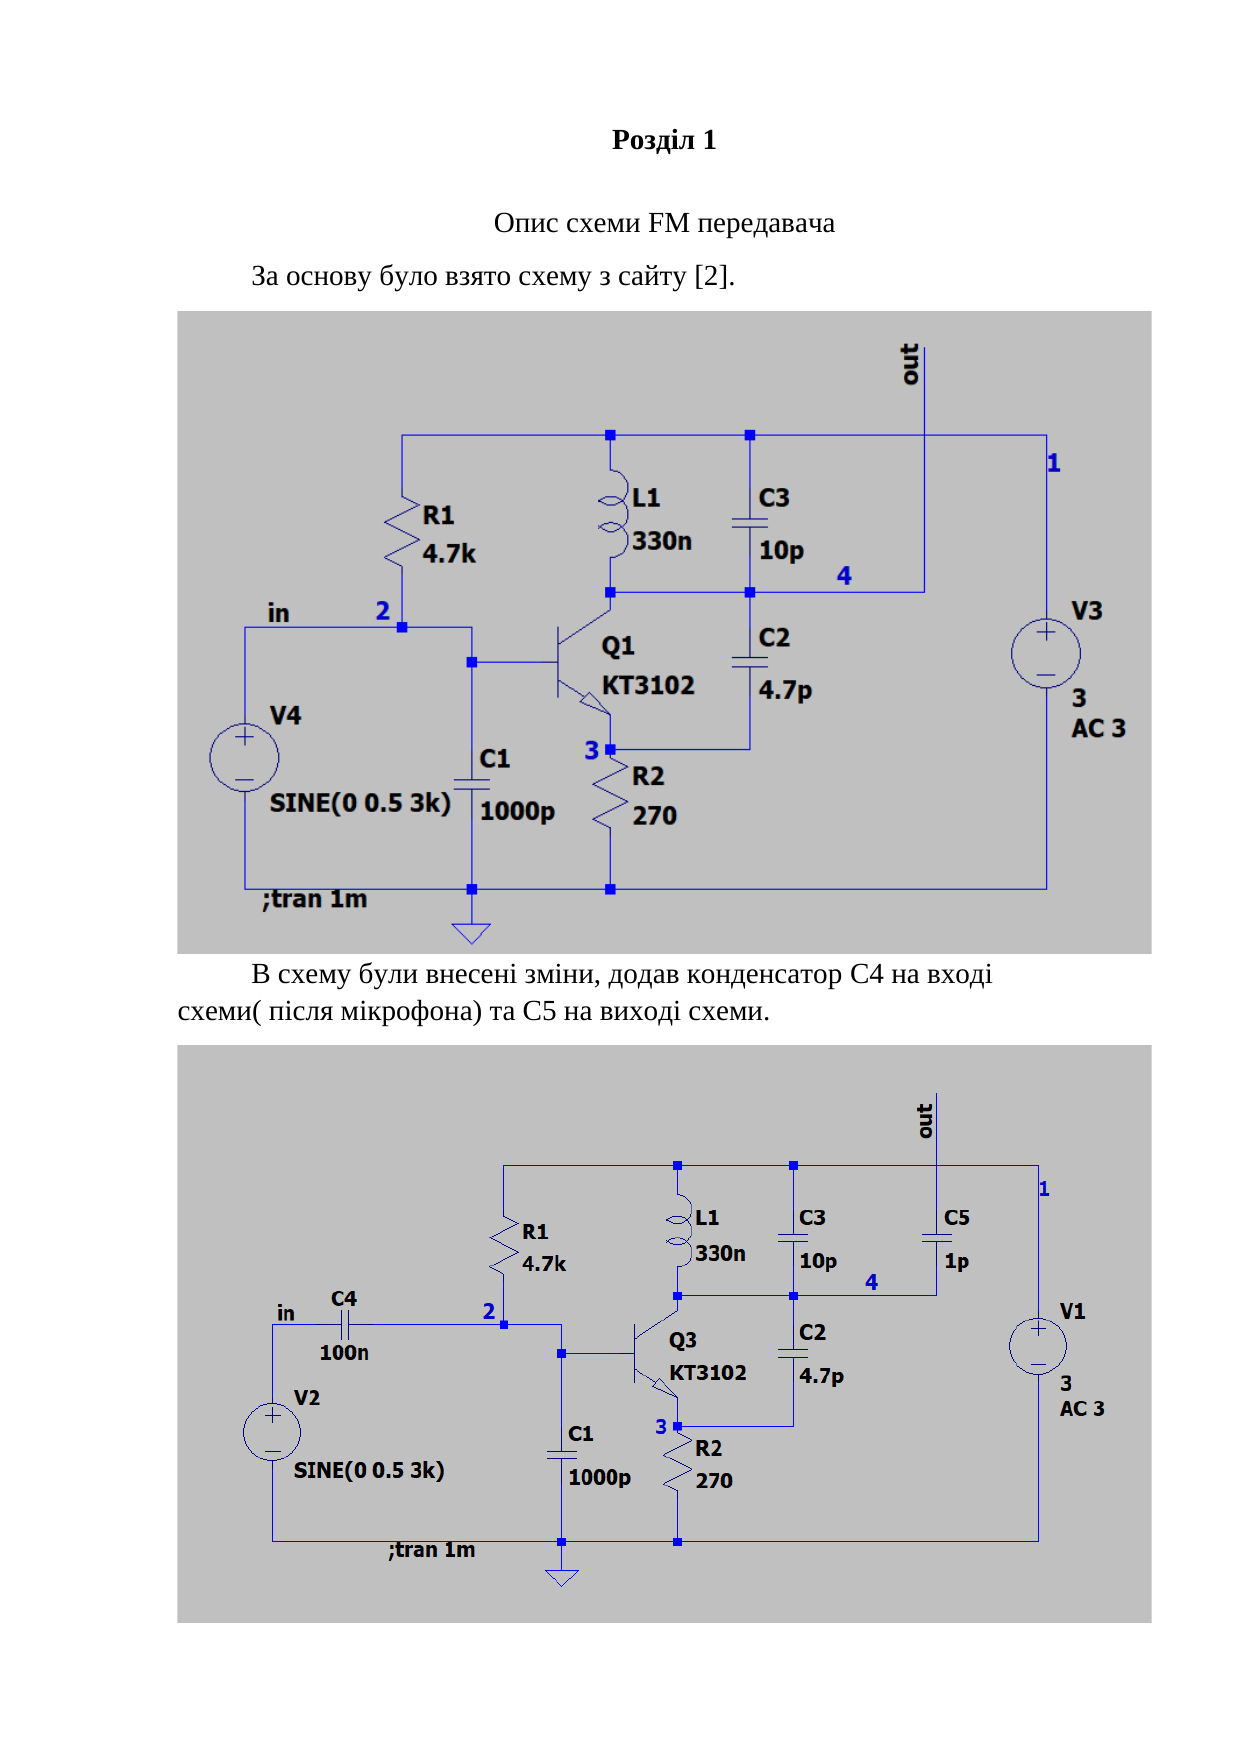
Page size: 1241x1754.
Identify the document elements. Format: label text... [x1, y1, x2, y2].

text Опис схеми FM передавача [177, 205, 1152, 239]
picture [177, 311, 1152, 954]
picture [177, 1045, 1152, 1623]
subtitle Розділ 1 [177, 122, 1152, 156]
text За основу було взято схему з сайту [2]. [177, 258, 1152, 292]
text В схему були внесені зміни, додав конденсатор C4 на вході схеми( після мікрофона) та С5 на виході схеми. [177, 954, 1152, 1026]
